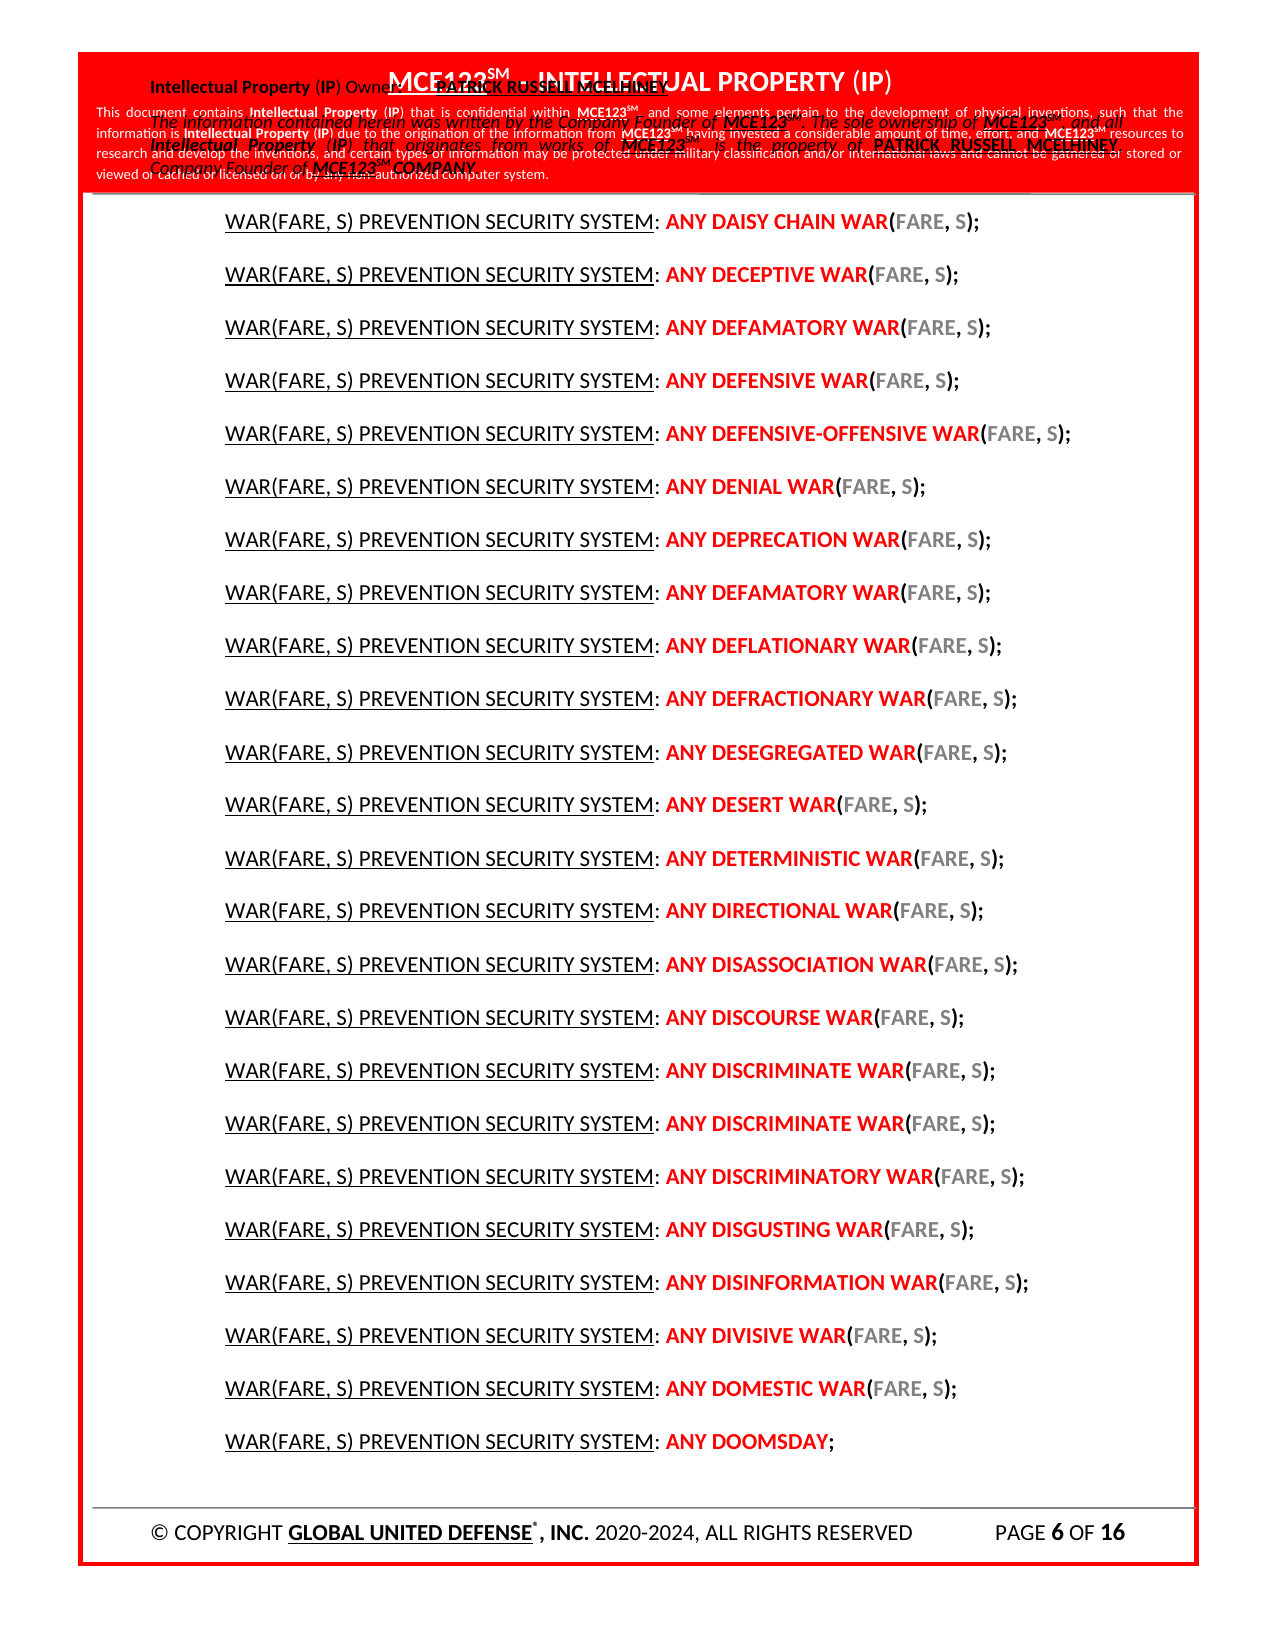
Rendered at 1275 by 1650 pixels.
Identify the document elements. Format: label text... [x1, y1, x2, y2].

text WAR(FARE, S) PREVENTION SECURITY SYSTEM: ANY DISCRIMINATE WAR(FARE, S); [225, 1056, 1125, 1084]
text WAR(FARE, S) PREVENTION SECURITY SYSTEM: ANY DIVISIVE WAR(FARE, S); [225, 1321, 1125, 1349]
text WAR(FARE, S) PREVENTION SECURITY SYSTEM: ANY DOOMSDAY; [225, 1427, 1125, 1455]
text WAR(FARE, S) PREVENTION SECURITY SYSTEM: ANY DETERMINISTIC WAR(FARE, S); [225, 844, 1125, 872]
text WAR(FARE, S) PREVENTION SECURITY SYSTEM: ANY DIRECTIONAL WAR(FARE, S); [225, 897, 1125, 925]
text WAR(FARE, S) PREVENTION SECURITY SYSTEM: ANY DESERT WAR(FARE, S); [225, 791, 1125, 819]
text WAR(FARE, S) PREVENTION SECURITY SYSTEM: ANY DISCOURSE WAR(FARE, S); [225, 1003, 1125, 1031]
text WAR(FARE, S) PREVENTION SECURITY SYSTEM: ANY DISGUSTING WAR(FARE, S); [225, 1215, 1125, 1243]
text WAR(FARE, S) PREVENTION SECURITY SYSTEM: ANY DEFENSIVE WAR(FARE, S); [225, 366, 1125, 394]
text WAR(FARE, S) PREVENTION SECURITY SYSTEM: ANY DEFENSIVE-OFFENSIVE WAR(FARE, S); [225, 419, 1125, 447]
text WAR(FARE, S) PREVENTION SECURITY SYSTEM: ANY DISINFORMATION WAR(FARE, S); [225, 1268, 1125, 1296]
text WAR(FARE, S) PREVENTION SECURITY SYSTEM: ANY DEFRACTIONARY WAR(FARE, S); [225, 684, 1125, 713]
text WAR(FARE, S) PREVENTION SECURITY SYSTEM: ANY DEFAMATORY WAR(FARE, S); [225, 313, 1125, 341]
text WAR(FARE, S) PREVENTION SECURITY SYSTEM: ANY DEFAMATORY WAR(FARE, S); [225, 578, 1125, 607]
text WAR(FARE, S) PREVENTION SECURITY SYSTEM: ANY DENIAL WAR(FARE, S); [225, 472, 1125, 501]
text WAR(FARE, S) PREVENTION SECURITY SYSTEM: ANY DISCRIMINATE WAR(FARE, S); [225, 1109, 1125, 1137]
text WAR(FARE, S) PREVENTION SECURITY SYSTEM: ANY DISCRIMINATORY WAR(FARE, S); [225, 1162, 1125, 1190]
text WAR(FARE, S) PREVENTION SECURITY SYSTEM: ANY DEPRECATION WAR(FARE, S); [225, 526, 1125, 553]
text WAR(FARE, S) PREVENTION SECURITY SYSTEM: ANY DOMESTIC WAR(FARE, S); [225, 1374, 1125, 1402]
text WAR(FARE, S) PREVENTION SECURITY SYSTEM: ANY DEFLATIONARY WAR(FARE, S); [225, 632, 1125, 659]
text WAR(FARE, S) PREVENTION SECURITY SYSTEM: ANY DESEGREGATED WAR(FARE, S); [225, 738, 1125, 766]
text WAR(FARE, S) PREVENTION SECURITY SYSTEM: ANY DECEPTIVE WAR(FARE, S); [225, 260, 1125, 288]
text WAR(FARE, S) PREVENTION SECURITY SYSTEM: ANY DAISY CHAIN WAR(FARE, S); [225, 207, 1125, 235]
text WAR(FARE, S) PREVENTION SECURITY SYSTEM: ANY DISASSOCIATION WAR(FARE, S); [225, 950, 1125, 978]
